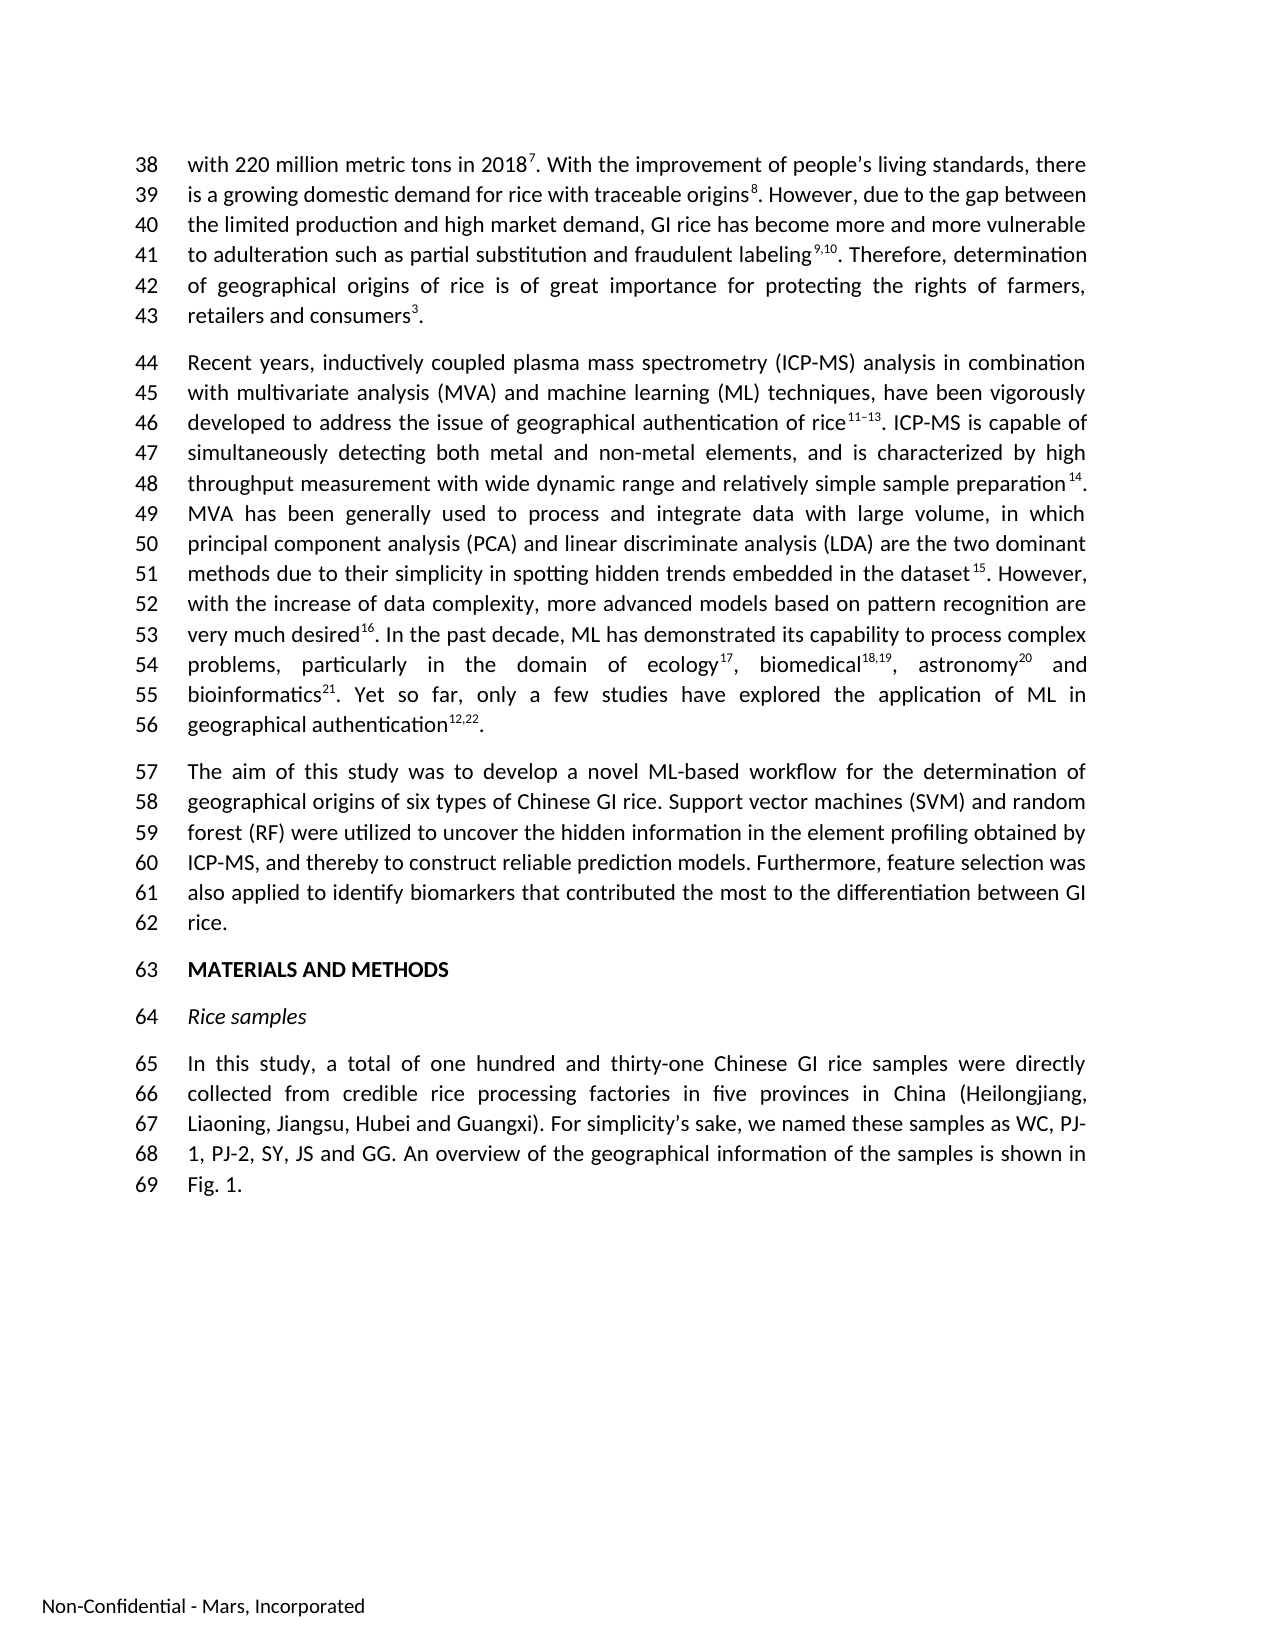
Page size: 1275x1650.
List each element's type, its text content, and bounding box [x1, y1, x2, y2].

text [187, 150, 1087, 329]
text Recent years, inductively coupled plasma mass spectrometry (ICP-MS) analysis in combination with multivariate analysis (MVA) and machine learning (ML) techniques, have been vigorously developed to address the issue of geographical authentication of rice11–13. ICP-MS is capable of simultaneously detecting both metal and non-metal elements, and is characterized by high throughput measurement with wide dynamic range and relatively simple sample preparation14. MVA has been generally used to process and integrate data with large volume, in which principal component analysis (PCA) and linear discriminate analysis (LDA) are the two dominant methods due to their simplicity in spotting hidden trends embedded in the dataset15. However, with the increase of data complexity, more advanced models based on pattern recognition are very much desired16. In the past decade, ML has demonstrated its capability to process complex problems, particularly in the domain of ecology17, biomedical18,19, astronomy20 and bioinformatics21. Yet so far, only a few studies have explored the application of ML in geographical authentication12,22. [187, 348, 1087, 738]
text MATERIALS AND METHODS [187, 955, 1087, 983]
text Rice samples [187, 1002, 1087, 1030]
text The aim of this study was to develop a novel ML-based workflow for the determination of geographical origins of six types of Chinese GI rice. Support vector machines (SVM) and random forest (RF) were utilized to uncover the hidden information in the element profiling obtained by ICP-MS, and thereby to construct reliable prediction models. Furthermore, feature selection was also applied to identify biomarkers that contributed the most to the differentiation between GI rice. [187, 757, 1087, 936]
text In this study, a total of one hundred and thirty-one Chinese GI rice samples were directly collected from credible rice processing factories in five provinces in China (Heilongjiang, Liaoning, Jiangsu, Hubei and Guangxi). For simplicity’s sake, we named these samples as WC, PJ-1, PJ-2, SY, JS and GG. An overview of the geographical information of the samples is shown in Fig. 1. [187, 1049, 1087, 1198]
